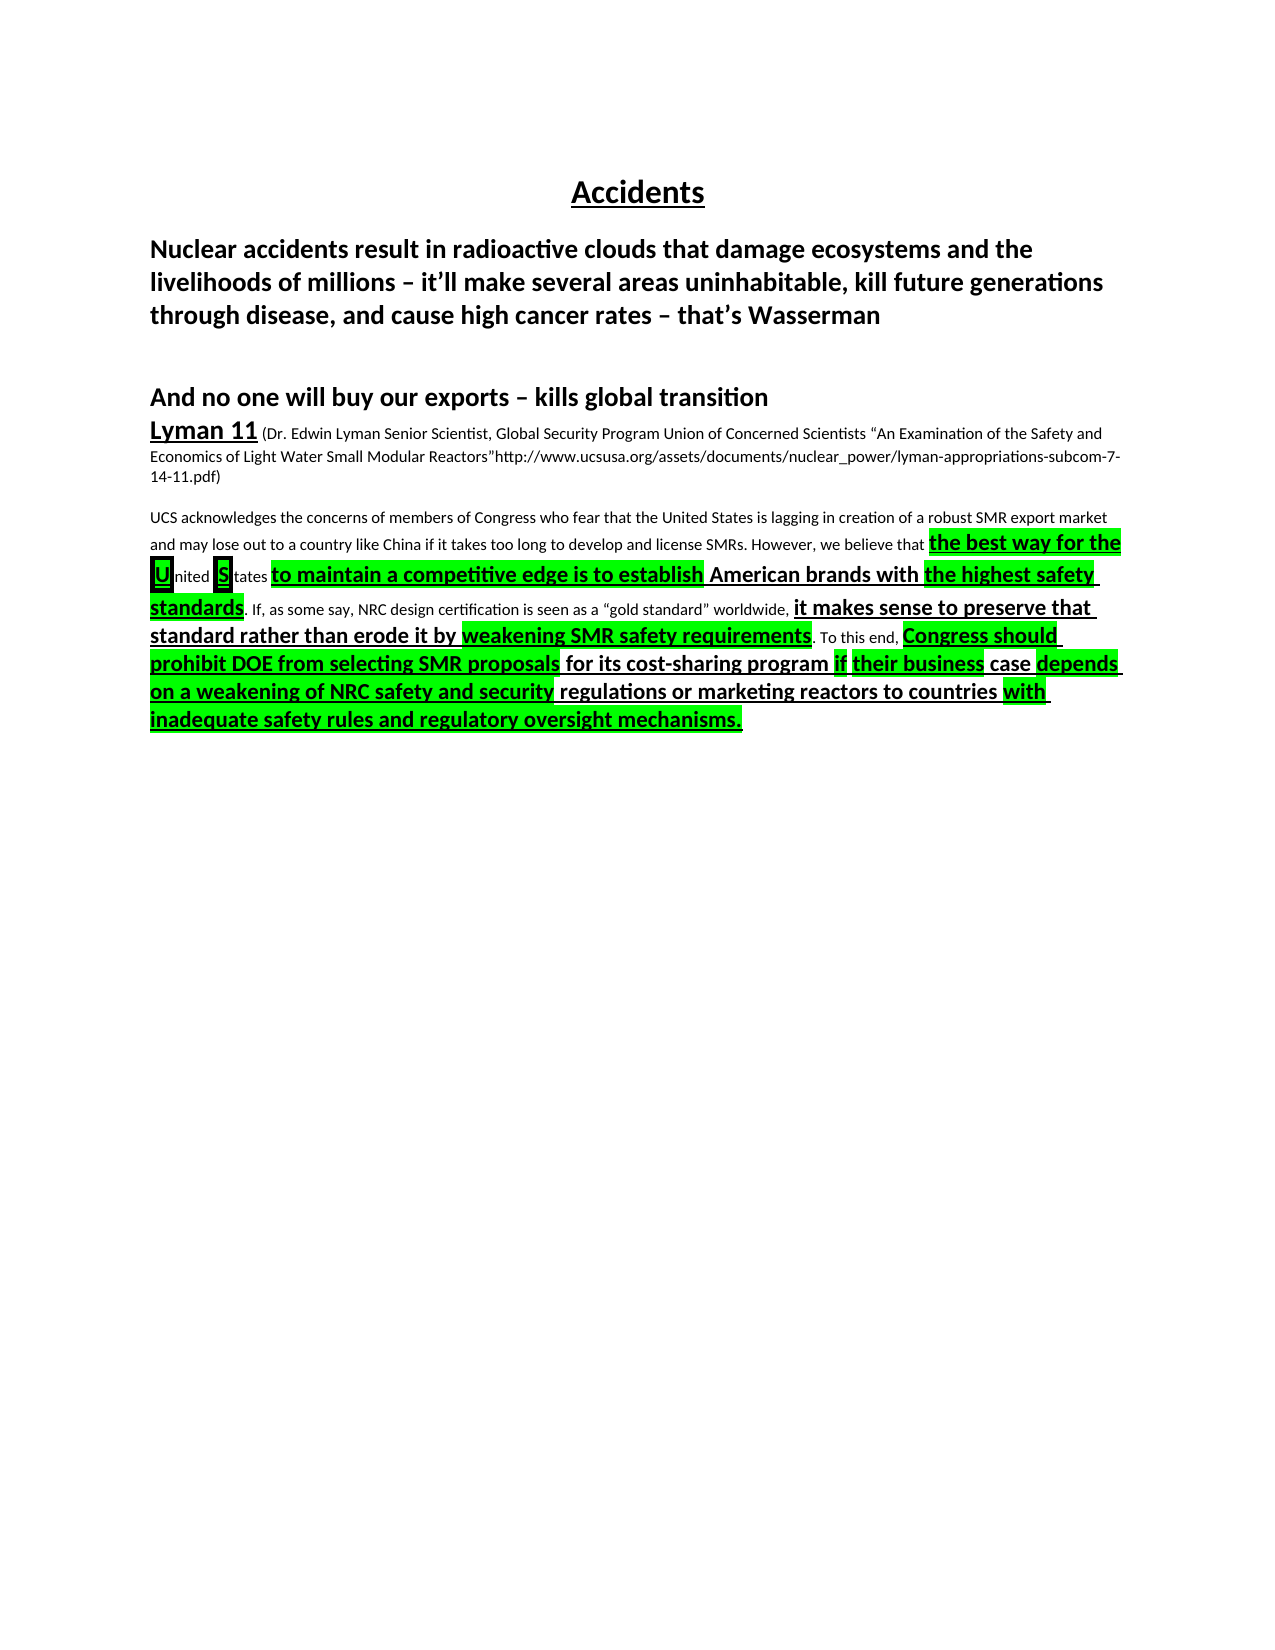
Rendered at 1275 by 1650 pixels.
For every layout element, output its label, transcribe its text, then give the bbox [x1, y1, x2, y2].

subtitle Accidents [150, 171, 1125, 212]
subtitle And no one will buy our exports – kills global transition [150, 380, 1125, 413]
subtitle Nuclear accidents result in radioactive clouds that damage ecosystems and the livelihoods of millions – it’ll make several areas uninhabitable, kill future generations through disease, and cause high cancer rates – that’s Wasserman [150, 232, 1125, 331]
text UCS acknowledges the concerns of members of Congress who fear that the United States is lagging in creation of a robust SMR export market and may lose out to a country like China if it takes too long to develop and license SMRs. However, we believe that the best way for the United States to maintain a competitive edge is to establish American brands with the highest safety standards. If, as some say, NRC design certification is seen as a “gold standard” worldwide, it makes sense to preserve that standard rather than erode it by weakening SMR safety requirements. To this end, Congress should prohibit DOE from selecting SMR proposals for its cost-sharing program if their business case depends on a weakening of NRC safety and security regulations or marketing reactors to countries with inadequate safety rules and regulatory oversight mechanisms. [150, 507, 1125, 733]
text Lyman 11 (Dr. Edwin Lyman Senior Scientist, Global Security Program Union of Concerned Scientists “An Examination of the Safety and Economics of Light Water Small Modular Reactors”http://www.ucsusa.org/assets/documents/nuclear_power/lyman-appropriations-subcom-7-14-11.pdf) [150, 413, 1125, 487]
